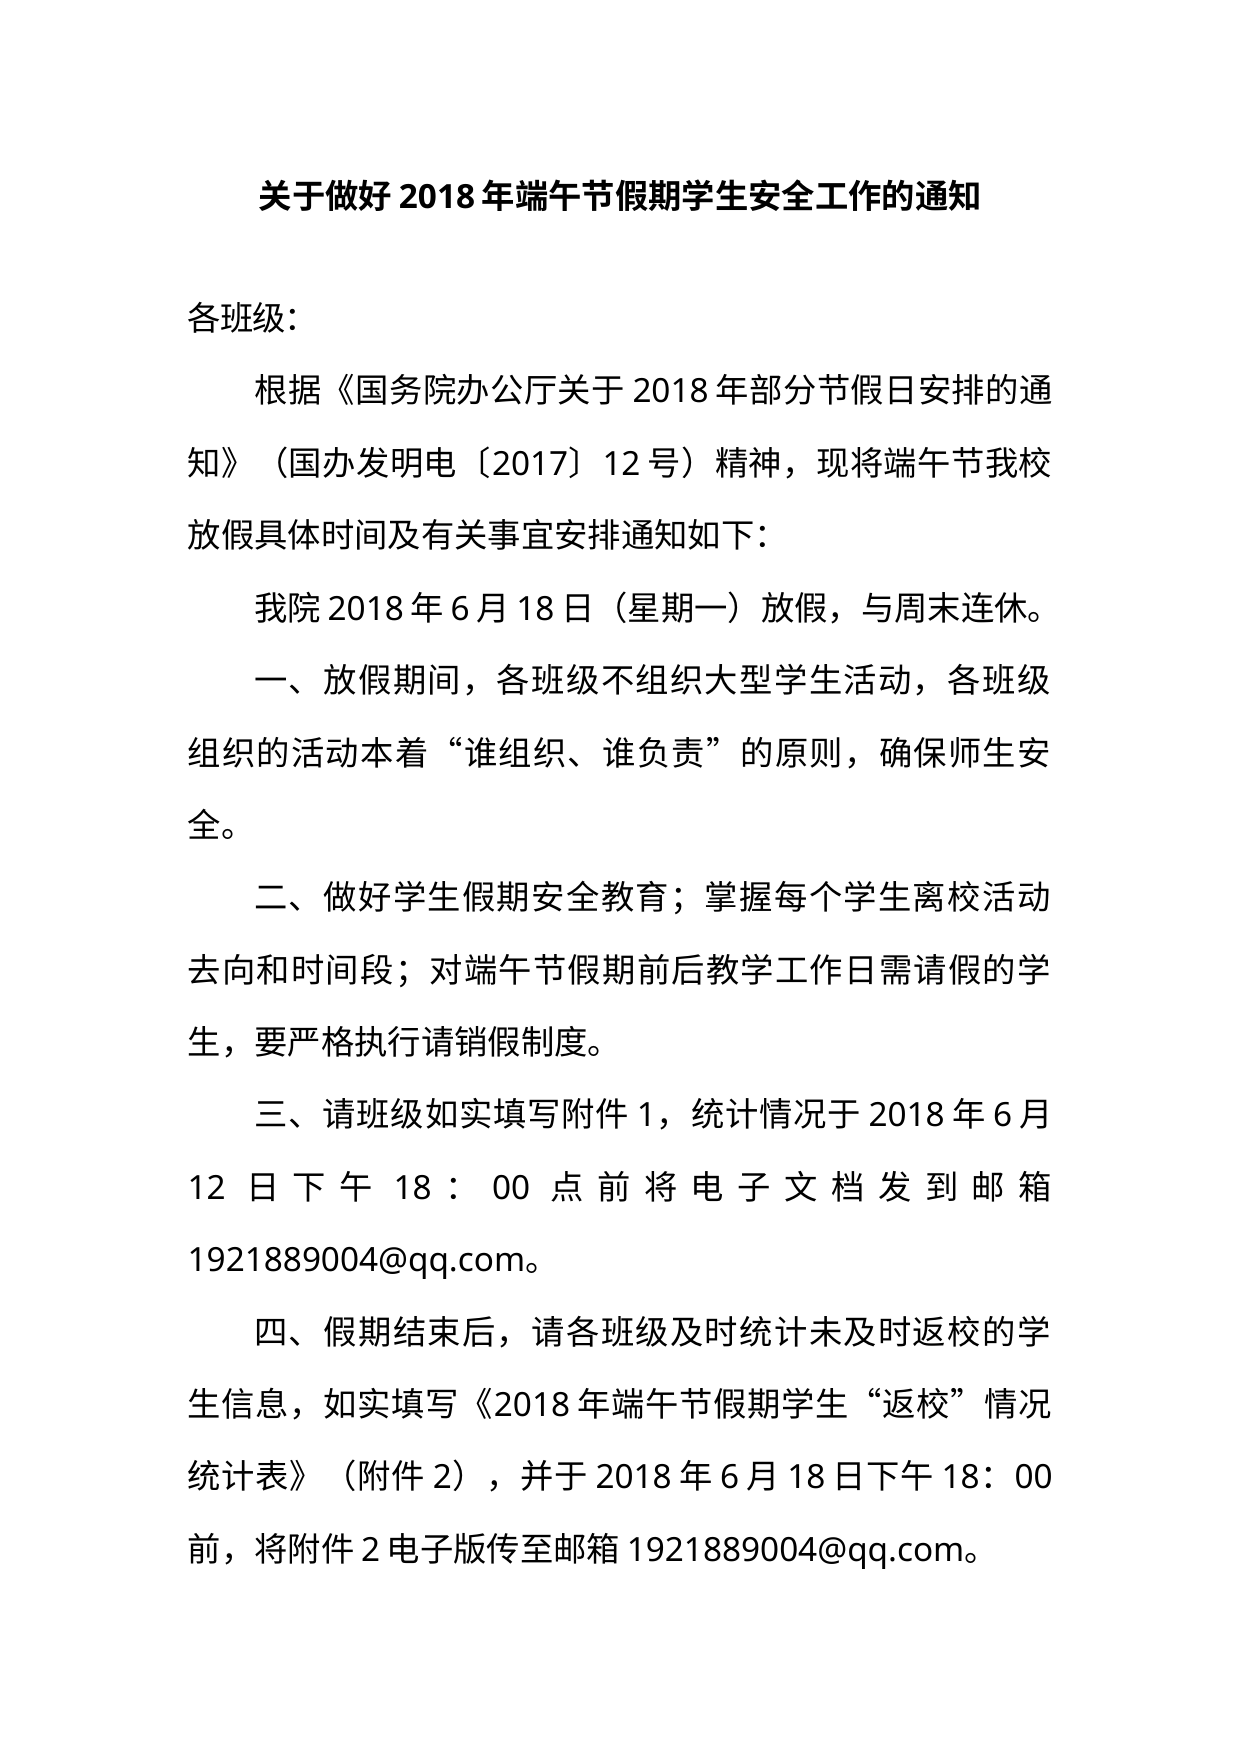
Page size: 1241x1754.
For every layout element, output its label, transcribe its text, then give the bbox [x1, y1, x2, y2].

text 根据《国务院办公厅关于2018年部分节假日安排的通知》（国办发明电〔2017〕12号）精神，现将端午节我校放假具体时间及有关事宜安排通知如下： [187, 364, 1053, 557]
text 三、请班级如实填写附件1，统计情况于2018年6月12日下午18：00点前将电子文档发到邮箱1921889004@qq.com。 [187, 1088, 1053, 1281]
text 二、做好学生假期安全教育；掌握每个学生离校活动去向和时间段；对端午节假期前后教学工作日需请假的学生，要严格执行请销假制度。 [187, 871, 1053, 1064]
text 关于做好2018年端午节假期学生安全工作的通知 [187, 162, 1053, 227]
text 各班级： [187, 292, 1053, 340]
text 四、假期结束后，请各班级及时统计未及时返校的学生信息，如实填写《2018年端午节假期学生“返校”情况统计表》（附件2），并于2018年6月18日下午18：00前，将附件2电子版传至邮箱1921889004@qq.com。 [187, 1306, 1053, 1571]
text 一、放假期间，各班级不组织大型学生活动，各班级组织的活动本着“谁组织、谁负责”的原则，确保师生安全。 [187, 654, 1053, 847]
text 我院2018年6月18日（星期一）放假，与周末连休。 [187, 582, 1053, 630]
